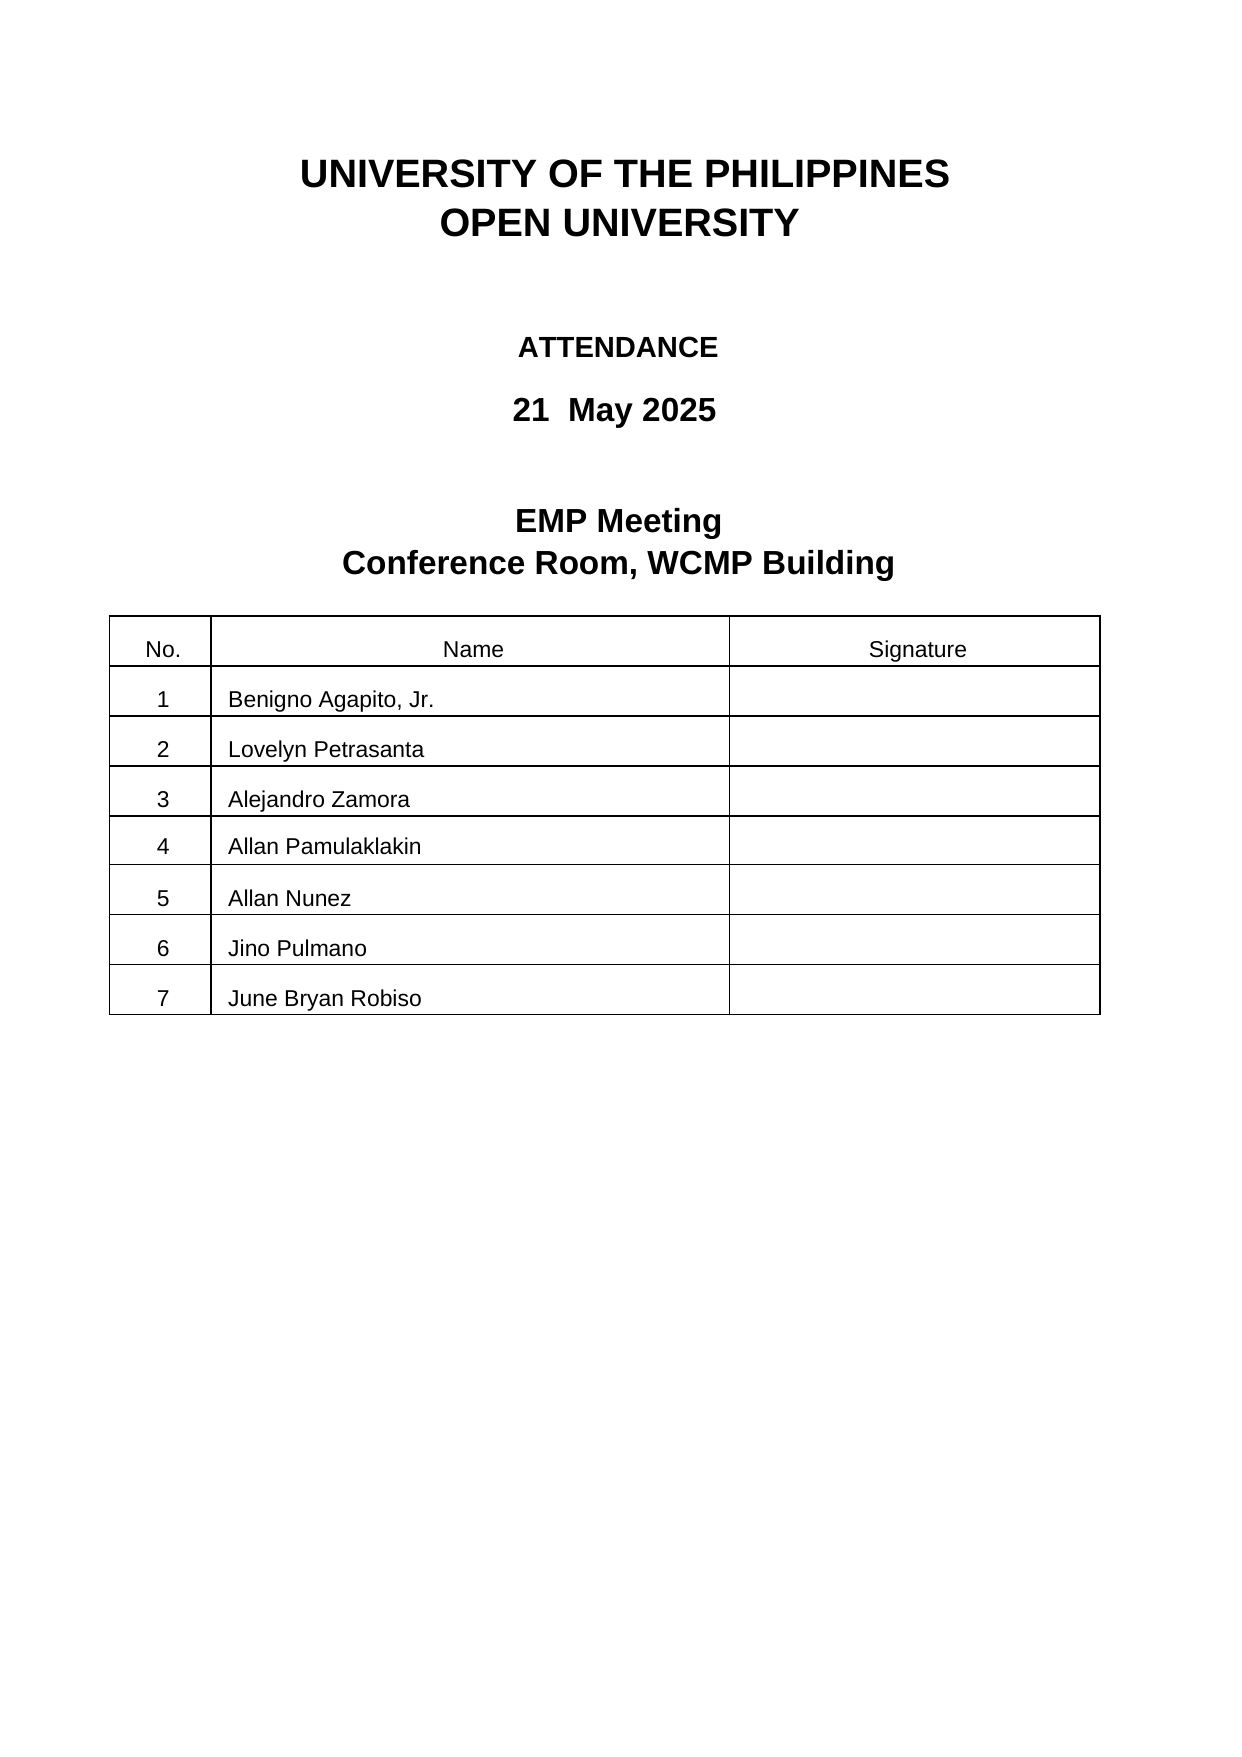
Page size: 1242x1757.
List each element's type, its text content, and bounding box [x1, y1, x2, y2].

table_cell [730, 915, 1099, 963]
table_cell 7 [110, 965, 210, 1013]
table_cell 6 [110, 915, 210, 963]
table_cell 4 [110, 817, 210, 863]
table_cell 1 [110, 667, 210, 715]
table_cell [730, 717, 1099, 765]
text Conference Room, WCMP Building [150, 543, 1078, 582]
text OPEN UNIVERSITY [150, 199, 1078, 245]
table_header Signature [730, 617, 1099, 665]
table_cell [730, 865, 1099, 913]
table_header Name [212, 617, 729, 665]
table_cell 5 [110, 865, 210, 913]
text ATTENDANCE [150, 331, 1078, 364]
table_cell Lovelyn Petrasanta [212, 717, 729, 765]
text UNIVERSITY OF THE PHILIPPINES [289, 150, 1091, 196]
table_cell June Bryan Robiso [212, 965, 729, 1013]
table_cell [730, 817, 1099, 863]
table_cell 3 [110, 767, 210, 815]
table_cell Allan Nunez [212, 865, 729, 913]
table_cell 2 [110, 717, 210, 765]
text 21 May 2025 [150, 390, 1091, 429]
text EMP Meeting [150, 501, 1078, 540]
table_cell Allan Pamulaklakin [212, 817, 729, 863]
table_header No. [110, 617, 210, 665]
table_cell Alejandro Zamora [212, 767, 729, 815]
table_cell [730, 965, 1099, 1013]
table_cell Benigno Agapito, Jr. [212, 667, 729, 715]
table_cell [730, 767, 1099, 815]
table_cell Jino Pulmano [212, 915, 729, 963]
table_cell [730, 667, 1099, 715]
